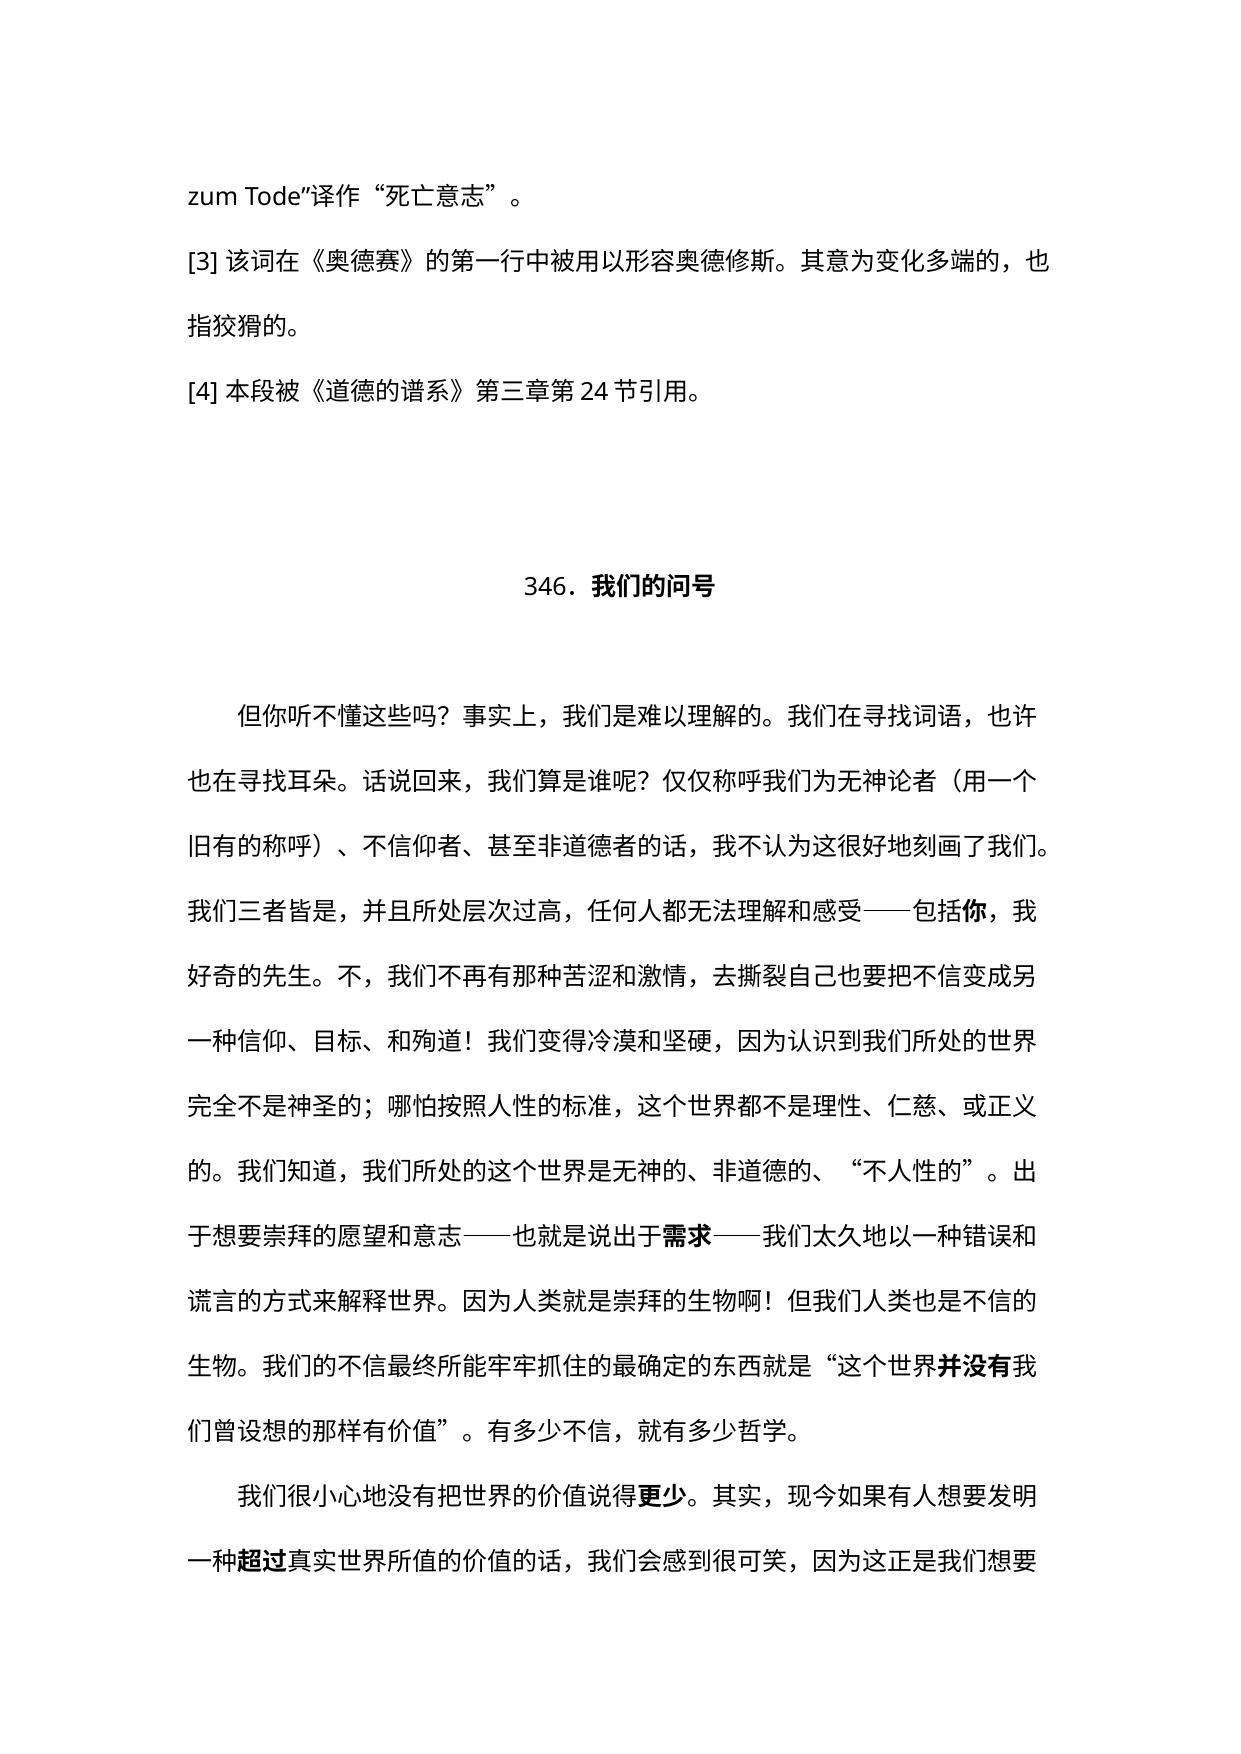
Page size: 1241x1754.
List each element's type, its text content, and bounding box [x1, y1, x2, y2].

text 346．我们的问号 [187, 552, 1053, 617]
text [2] Wille zur Wahrheit，即“求真理的意志”。为了与“权力意志”（Wille zur Macht）这一翻译保持形式一致而译作“真理意志”。同理下文“Wille zum Tode”译作“死亡意志”。 [187, 162, 1053, 227]
text [4] 本段被《道德的谱系》第三章第24节引用。 [187, 357, 1053, 422]
text [3] 该词在《奥德赛》的第一行中被用以形容奥德修斯。其意为变化多端的，也指狡猾的。 [187, 227, 1053, 357]
